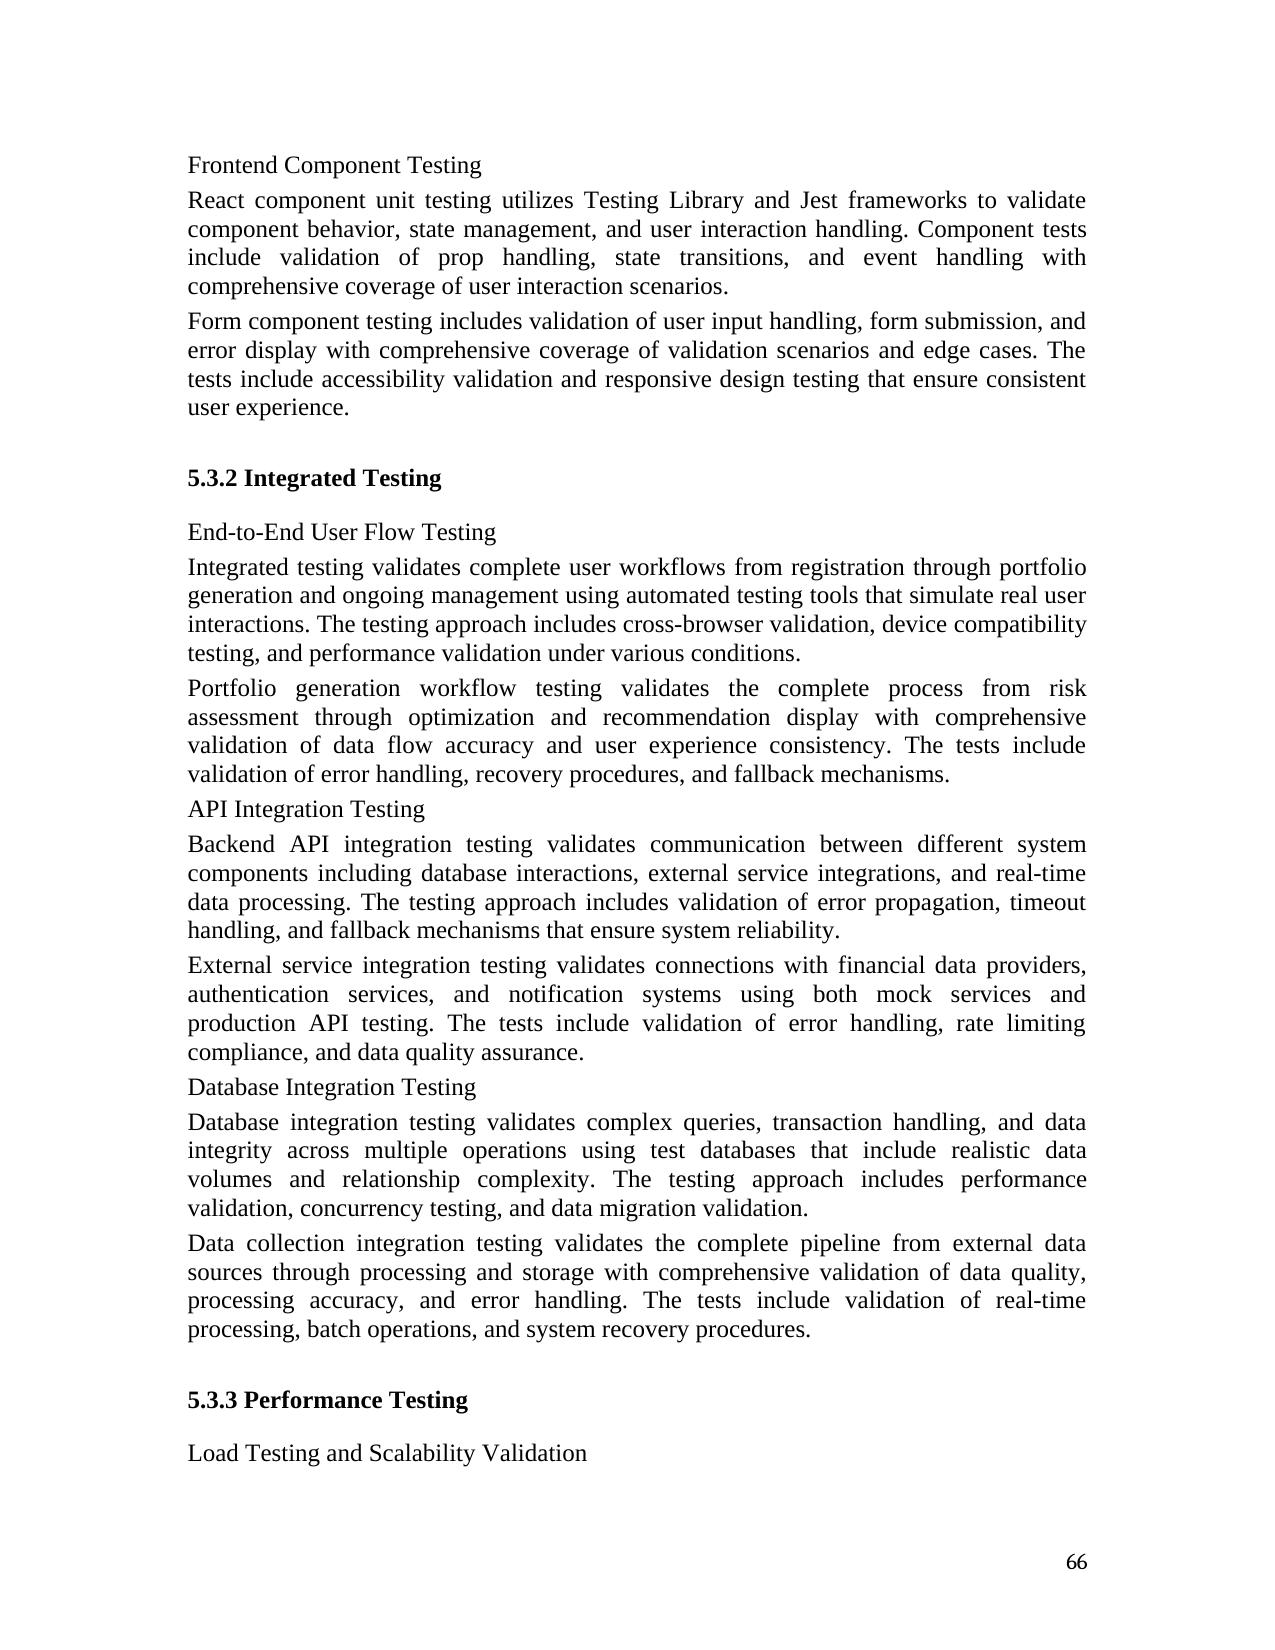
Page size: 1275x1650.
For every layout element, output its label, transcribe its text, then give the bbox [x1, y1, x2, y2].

subtitle 5.3.3 Performance Testing [187, 1385, 1087, 1413]
text React component unit testing utilizes Testing Library and Jest frameworks to validate component behavior, state management, and user interaction handling. Component tests include validation of prop handling, state transitions, and event handling with comprehensive coverage of user interaction scenarios. [187, 185, 1087, 300]
subtitle 5.3.2 Integrated Testing [187, 463, 1087, 492]
text Portfolio generation workflow testing validates the complete process from risk assessment through optimization and recommendation display with comprehensive validation of data flow accuracy and user experience consistency. The tests include validation of error handling, recovery procedures, and fallback mechanisms. [187, 673, 1087, 788]
text API Integration Testing [187, 794, 1087, 823]
text Database integration testing validates complex queries, transaction handling, and data integrity across multiple operations using test databases that include realistic data volumes and relationship complexity. The testing approach includes performance validation, concurrency testing, and data migration validation. [187, 1107, 1087, 1222]
text End-to-End User Flow Testing [187, 517, 1087, 546]
text Data collection integration testing validates the complete pipeline from external data sources through processing and storage with comprehensive validation of data quality, processing accuracy, and error handling. The tests include validation of real-time processing, batch operations, and system recovery procedures. [187, 1228, 1087, 1343]
text External service integration testing validates connections with financial data providers, authentication services, and notification systems using both mock services and production API testing. The tests include validation of error handling, rate limiting compliance, and data quality assurance. [187, 951, 1087, 1066]
text Database Integration Testing [187, 1072, 1087, 1101]
text Form component testing includes validation of user input handling, form submission, and error display with comprehensive coverage of validation scenarios and edge cases. The tests include accessibility validation and responsive design testing that ensure consistent user experience. [187, 306, 1087, 421]
text Backend API integration testing validates communication between different system components including database interactions, external service integrations, and real-time data processing. The testing approach includes validation of error propagation, timeout handling, and fallback mechanisms that ensure system reliability. [187, 829, 1087, 944]
text Integrated testing validates complete user workflows from registration through portfolio generation and ongoing management using automated testing tools that simulate real user interactions. The testing approach includes cross-browser validation, device compatibility testing, and performance validation under various conditions. [187, 552, 1087, 667]
text Load Testing and Scalability Validation [187, 1438, 1087, 1467]
text Frontend Component Testing [187, 150, 1087, 179]
